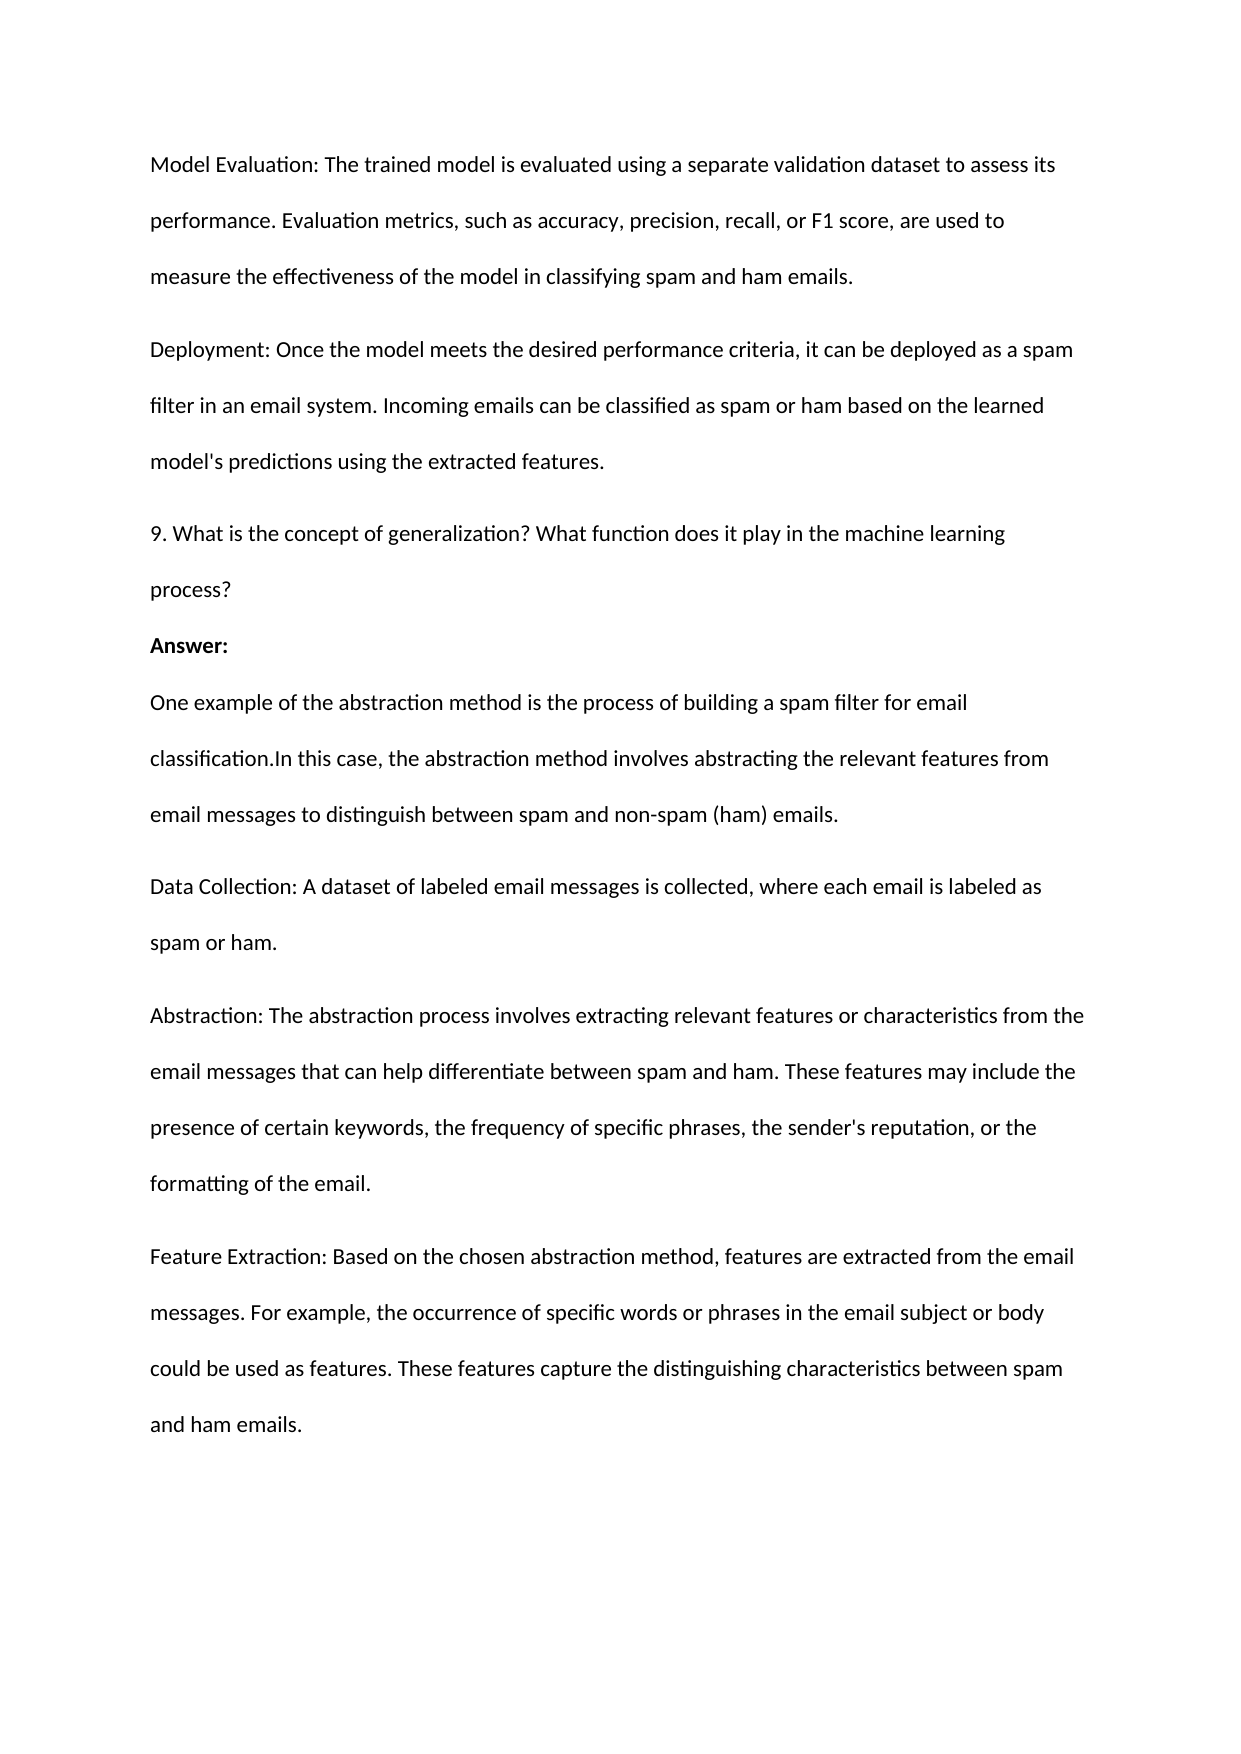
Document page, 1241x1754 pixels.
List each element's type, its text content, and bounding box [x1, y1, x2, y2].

text Data Collection: A dataset of labeled email messages is collected, where each email is labeled as spam or ham. [150, 872, 1090, 957]
text Model Evaluation: The trained model is evaluated using a separate validation dataset to assess its performance. Evaluation metrics, such as accuracy, precision, recall, or F1 score, are used to measure the effectiveness of the model in classifying spam and ham emails. [150, 150, 1090, 290]
text Feature Extraction: Based on the chosen abstraction method, features are extracted from the email messages. For example, the occurrence of specific words or phrases in the email subject or body could be used as features. These features capture the distinguishing characteristics between spam and ham emails. [150, 1242, 1090, 1438]
text Deployment: Once the model meets the desired performance criteria, it can be deployed as a spam filter in an email system. Incoming emails can be classified as spam or ham based on the learned model's predictions using the extracted features. [150, 335, 1090, 475]
text Abstraction: The abstraction process involves extracting relevant features or characteristics from the email messages that can help differentiate between spam and ham. These features may include the presence of certain keywords, the frequency of specific phrases, the sender's reputation, or the formatting of the email. [150, 1001, 1090, 1197]
text 9. What is the concept of generalization? What function does it play in the machine learning process? Answer: One example of the abstraction method is the process of building a spam filter for email classification.In this case, the abstraction method involves abstracting the relevant features from email messages to distinguish between spam and non-spam (ham) emails. [150, 519, 1090, 828]
